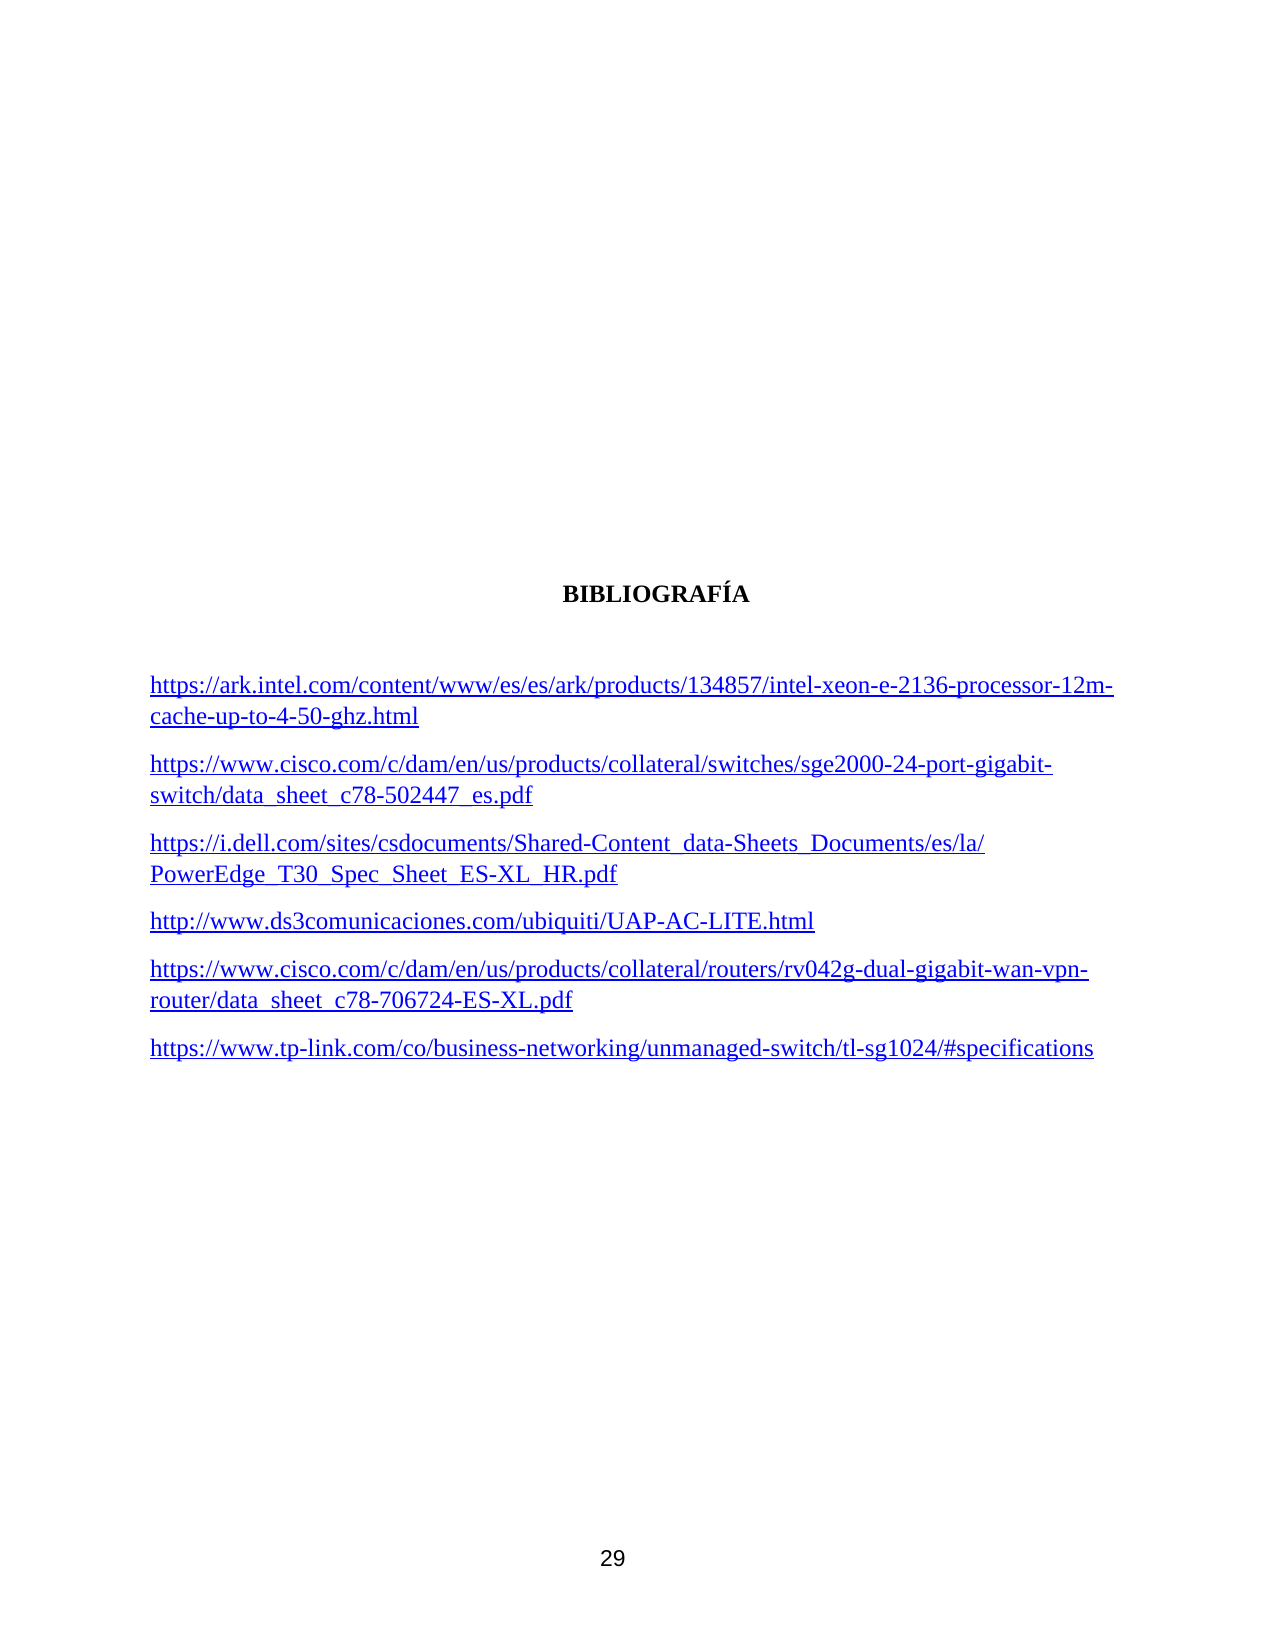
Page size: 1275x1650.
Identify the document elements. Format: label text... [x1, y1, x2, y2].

text https://www.cisco.com/c/dam/en/us/products/collateral/switches/sge2000-24-port-gigabit-switch/data_sheet_c78-502447_es.pdf [150, 749, 1125, 809]
text https://www.cisco.com/c/dam/en/us/products/collateral/routers/rv042g-dual-gigabit-wan-vpn-router/data_sheet_c78-706724-ES-XL.pdf [150, 954, 1125, 1014]
text https://www.tp-link.com/co/business-networking/unmanaged-switch/tl-sg1024/#specifications [150, 1033, 1125, 1062]
text https://ark.intel.com/content/www/es/es/ark/products/134857/intel-xeon-e-2136-processor-12m-cache-up-to-4-50-ghz.html [150, 670, 1125, 730]
text https://i.dell.com/sites/csdocuments/Shared-Content_data-Sheets_Documents/es/la/PowerEdge_T30_Spec_Sheet_ES-XL_HR.pdf [150, 828, 1125, 887]
subtitle BIBLIOGRAFÍA [187, 579, 1125, 608]
text http://www.ds3comunicaciones.com/ubiquiti/UAP-AC-LITE.html [150, 906, 1125, 935]
